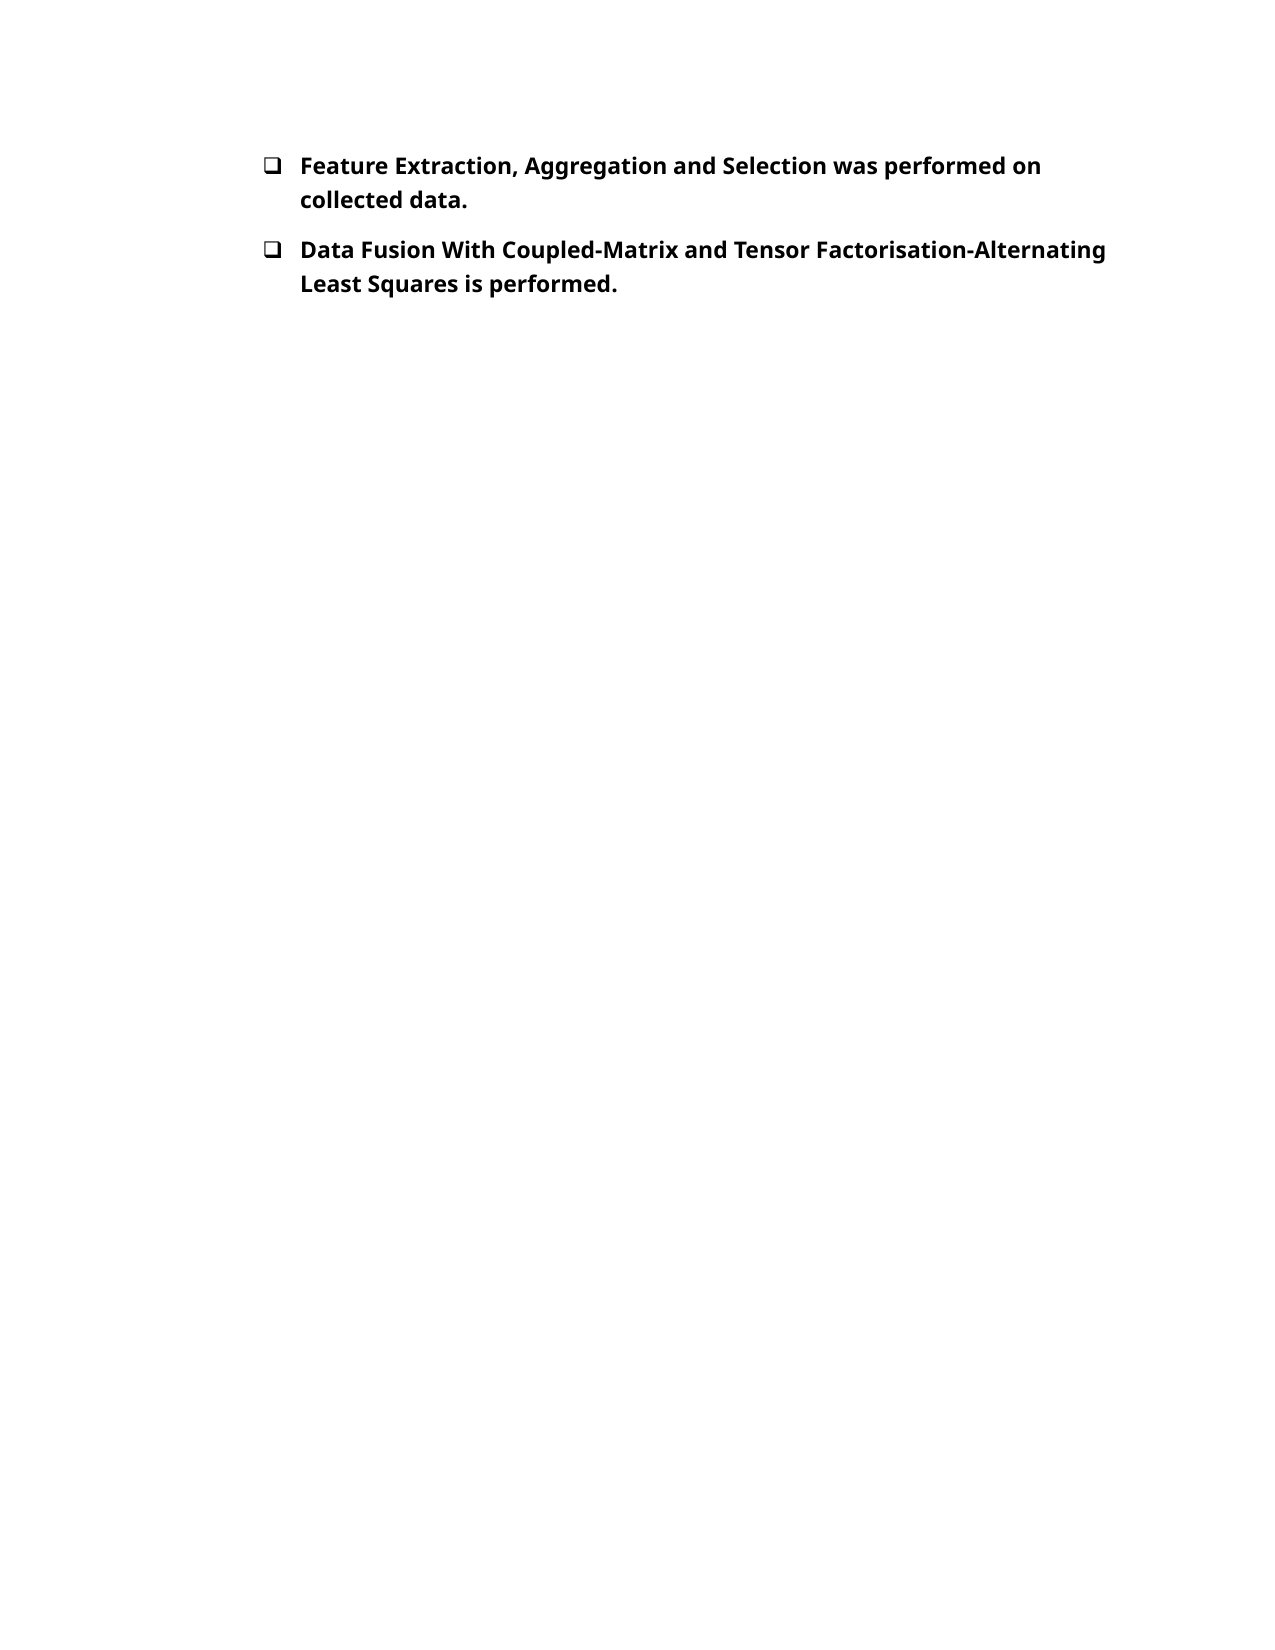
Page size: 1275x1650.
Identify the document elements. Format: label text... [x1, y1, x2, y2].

list Data Fusion With Coupled-Matrix and Tensor Factorisation-Alternating Least Squares is performed. [262, 234, 1125, 299]
list Feature Extraction, Aggregation and Selection was performed on collected data. [262, 150, 1125, 215]
